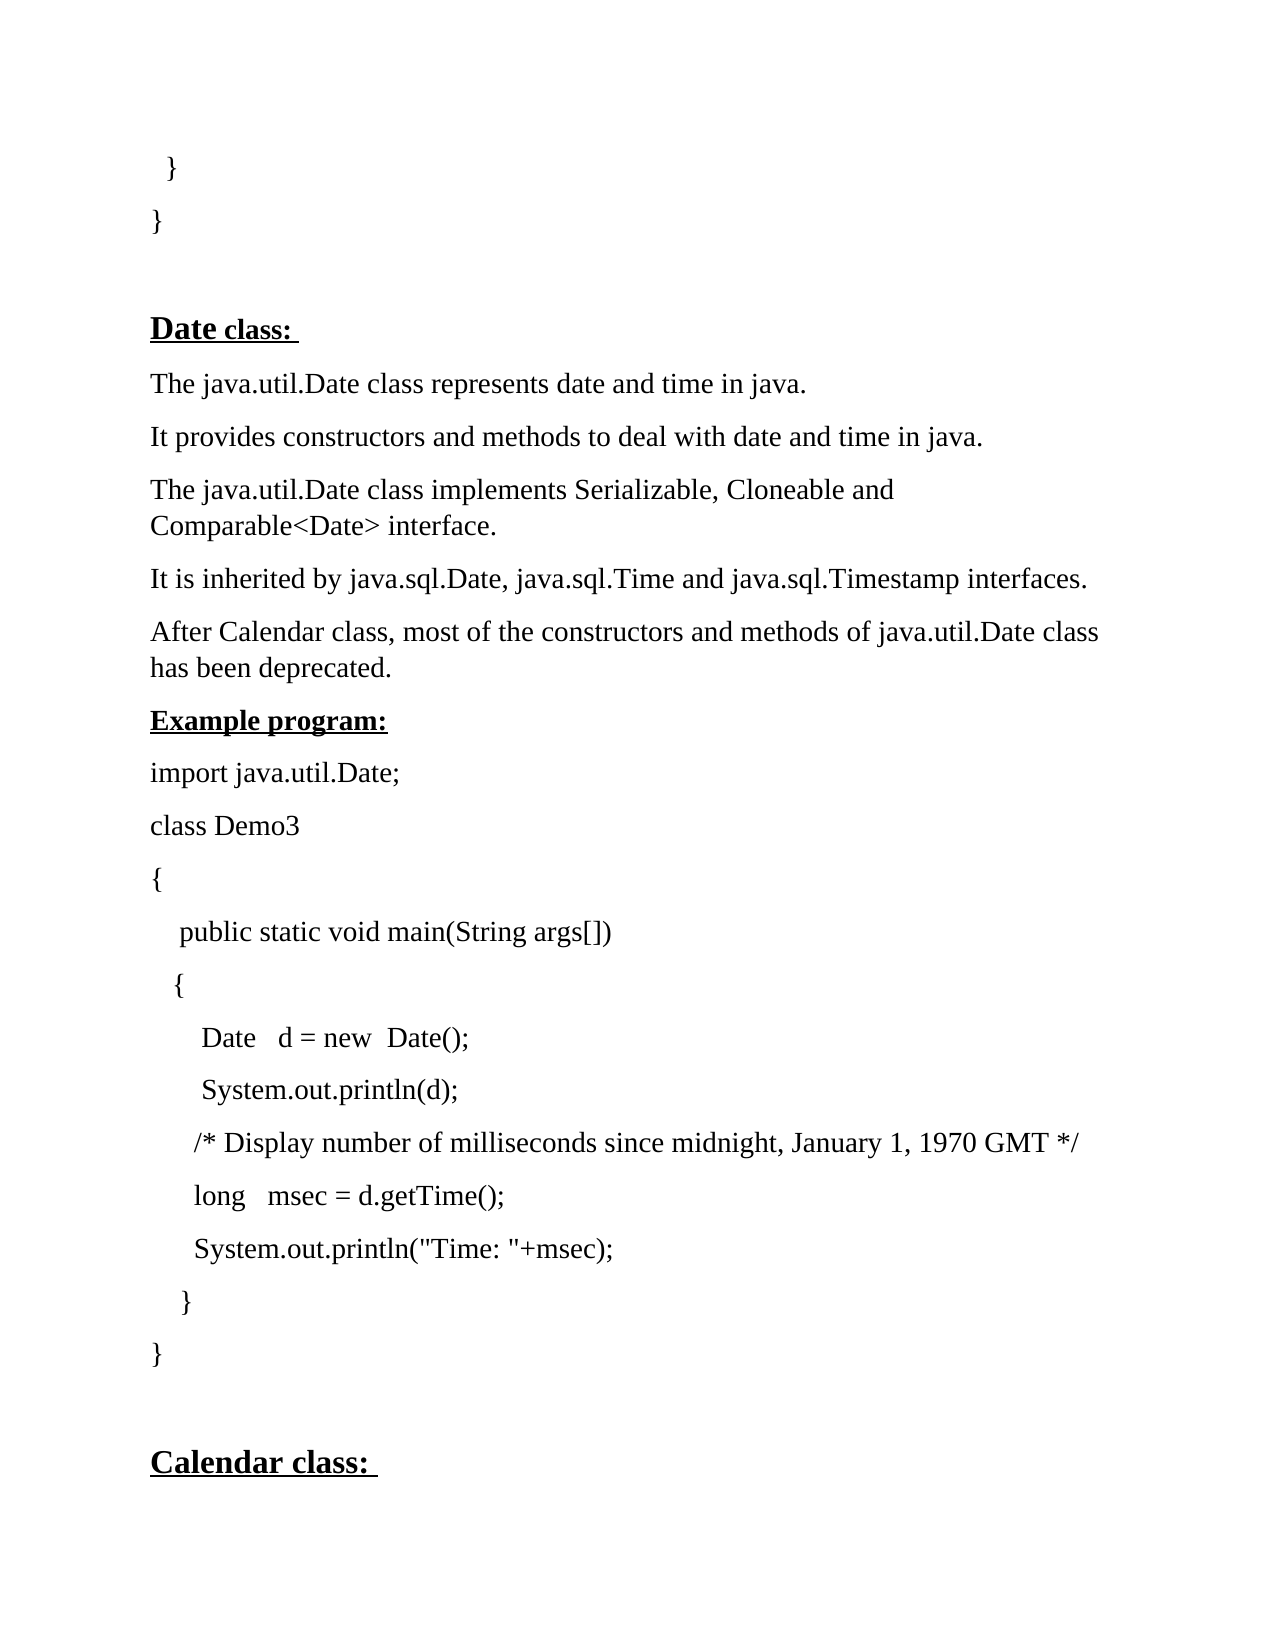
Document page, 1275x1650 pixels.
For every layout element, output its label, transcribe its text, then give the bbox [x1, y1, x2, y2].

text After Calendar class, most of the constructors and methods of java.util.Date class has been deprecated. [150, 614, 1125, 683]
text Date class: [150, 308, 1125, 347]
text System.out.println(d); [150, 1072, 1125, 1106]
text long msec = d.getTime(); [150, 1178, 1125, 1212]
text } [150, 203, 1125, 236]
text import java.util.Date; [150, 756, 1125, 789]
text } [150, 1284, 1125, 1317]
text The java.util.Date class implements Serializable, Cloneable and Comparable<Date> interface. [150, 472, 1125, 542]
text } [150, 1337, 1125, 1370]
text public static void main(String args[]) [150, 914, 1125, 948]
text Date d = new Date(); [150, 1020, 1125, 1053]
text System.out.println("Time: "+msec); [150, 1231, 1125, 1264]
text It provides constructors and methods to deal with date and time in java. [150, 419, 1125, 453]
text { [150, 861, 1125, 895]
text Calendar class: [150, 1442, 1125, 1481]
text /* Display number of milliseconds since midnight, January 1, 1970 GMT */ [150, 1125, 1125, 1159]
text The java.util.Date class represents date and time in java. [150, 366, 1125, 400]
text { [150, 967, 1125, 1000]
text } [150, 150, 1125, 183]
text It is inherited by java.sql.Date, java.sql.Time and java.sql.Timestamp interfaces. [150, 561, 1125, 594]
text Example program: [150, 703, 1125, 736]
text class Demo3 [150, 808, 1125, 842]
